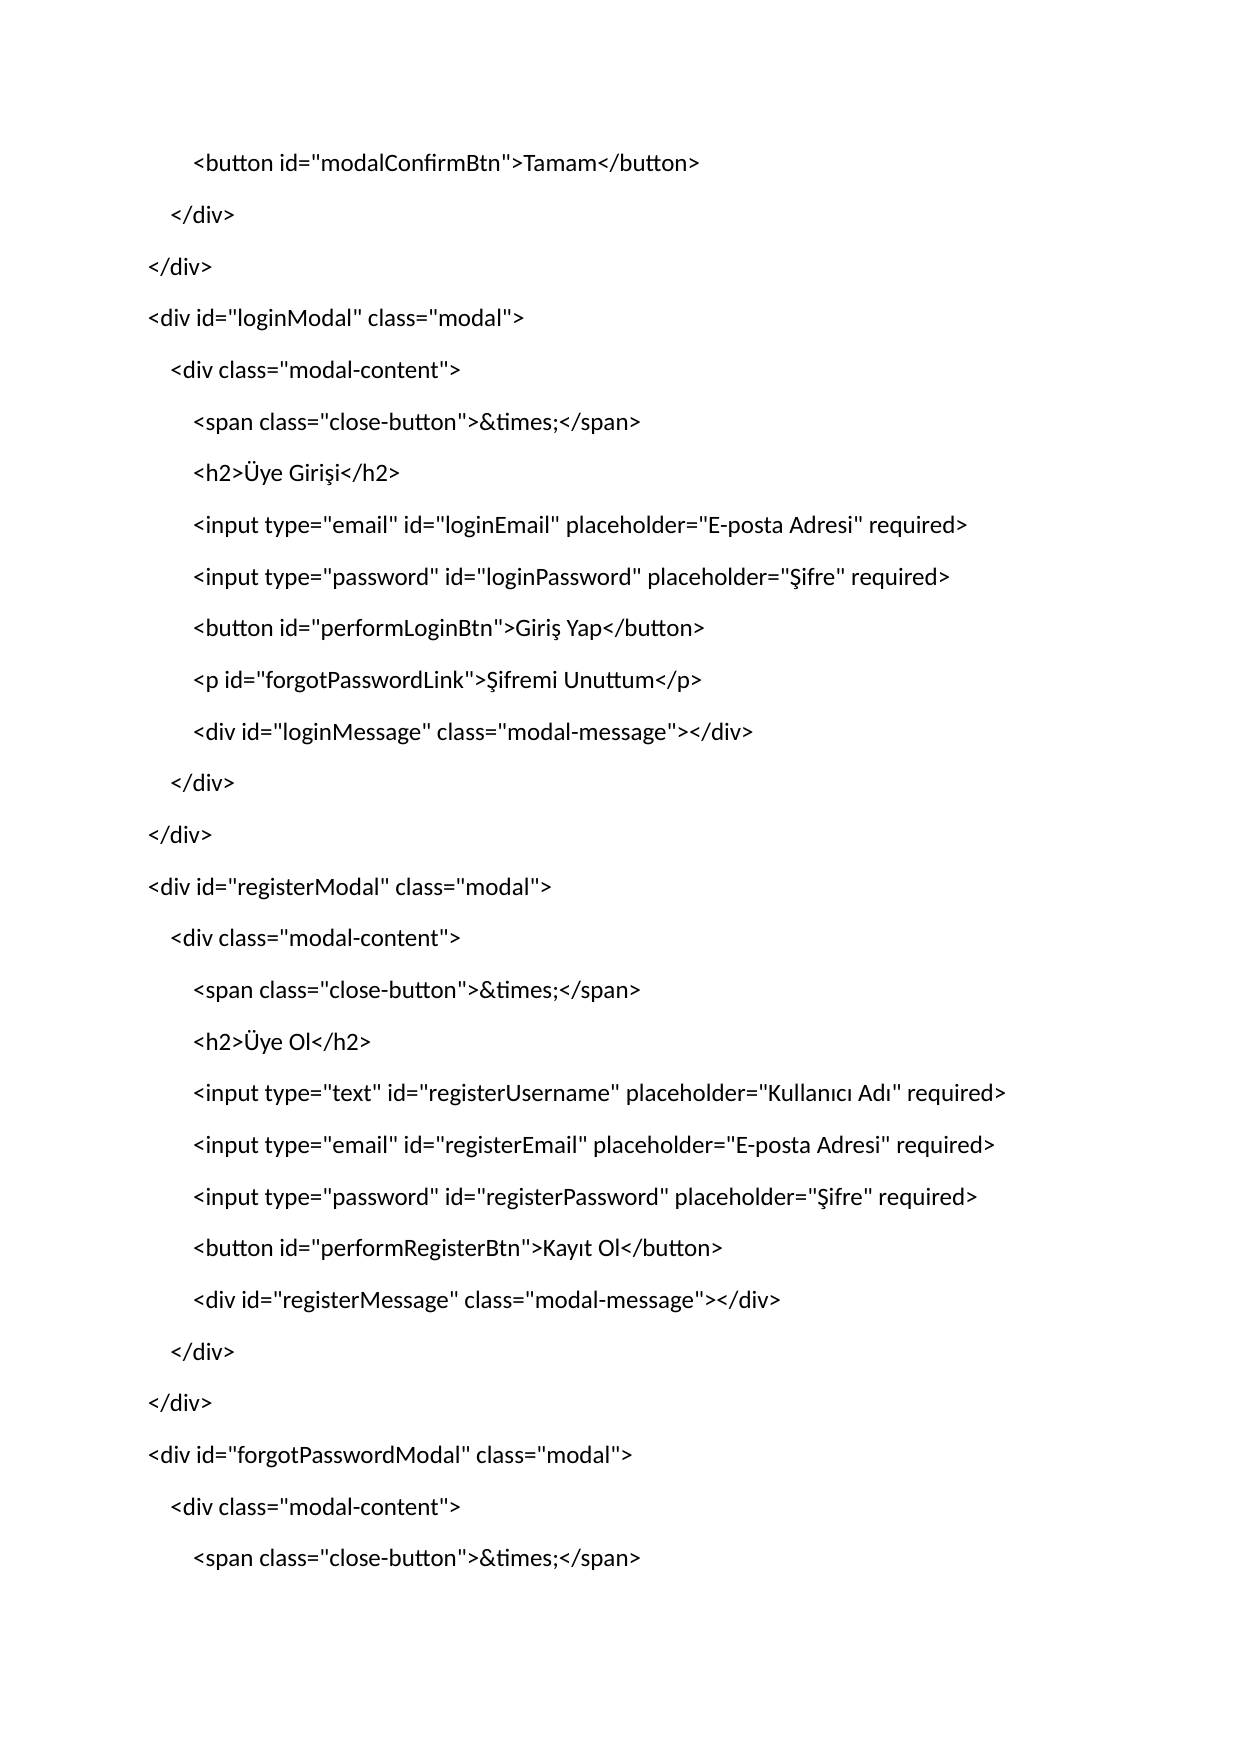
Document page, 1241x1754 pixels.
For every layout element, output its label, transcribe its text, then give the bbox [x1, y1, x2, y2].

text <button id="modalConfirmBtn">Tamam</button> [148, 148, 1093, 178]
text <input type="text" id="registerUsername" placeholder="Kullanıcı Adı" required> [148, 1078, 1093, 1108]
text <div id="registerModal" class="modal"> [148, 871, 1093, 901]
text <button id="performRegisterBtn">Kayıt Ol</button> [148, 1233, 1093, 1263]
text <div class="modal-content"> [148, 1491, 1093, 1521]
text <input type="email" id="loginEmail" placeholder="E-posta Adresi" required> [148, 509, 1093, 540]
text </div> [148, 768, 1093, 798]
text <input type="email" id="registerEmail" placeholder="E-posta Adresi" required> [148, 1129, 1093, 1160]
text <span class="close-button">&times;</span> [148, 974, 1093, 1005]
text <div id="loginMessage" class="modal-message"></div> [148, 716, 1093, 746]
text <h2>Üye Ol</h2> [148, 1026, 1093, 1056]
text <div class="modal-content"> [148, 923, 1093, 953]
text <p id="forgotPasswordLink">Şifremi Unuttum</p> [148, 664, 1093, 695]
text </div> [148, 199, 1093, 230]
text <input type="password" id="loginPassword" placeholder="Şifre" required> [148, 561, 1093, 591]
text <span class="close-button">&times;</span> [148, 1543, 1093, 1573]
text </div> [148, 819, 1093, 850]
text <div id="forgotPasswordModal" class="modal"> [148, 1439, 1093, 1470]
text <h2>Üye Girişi</h2> [148, 458, 1093, 488]
text <div id="registerMessage" class="modal-message"></div> [148, 1284, 1093, 1315]
text <div class="modal-content"> [148, 354, 1093, 385]
text <span class="close-button">&times;</span> [148, 406, 1093, 436]
text <div id="loginModal" class="modal"> [148, 303, 1093, 333]
text <button id="performLoginBtn">Giriş Yap</button> [148, 613, 1093, 643]
text </div> [148, 1388, 1093, 1418]
text </div> [148, 1336, 1093, 1366]
text <input type="password" id="registerPassword" placeholder="Şifre" required> [148, 1181, 1093, 1211]
text </div> [148, 251, 1093, 281]
